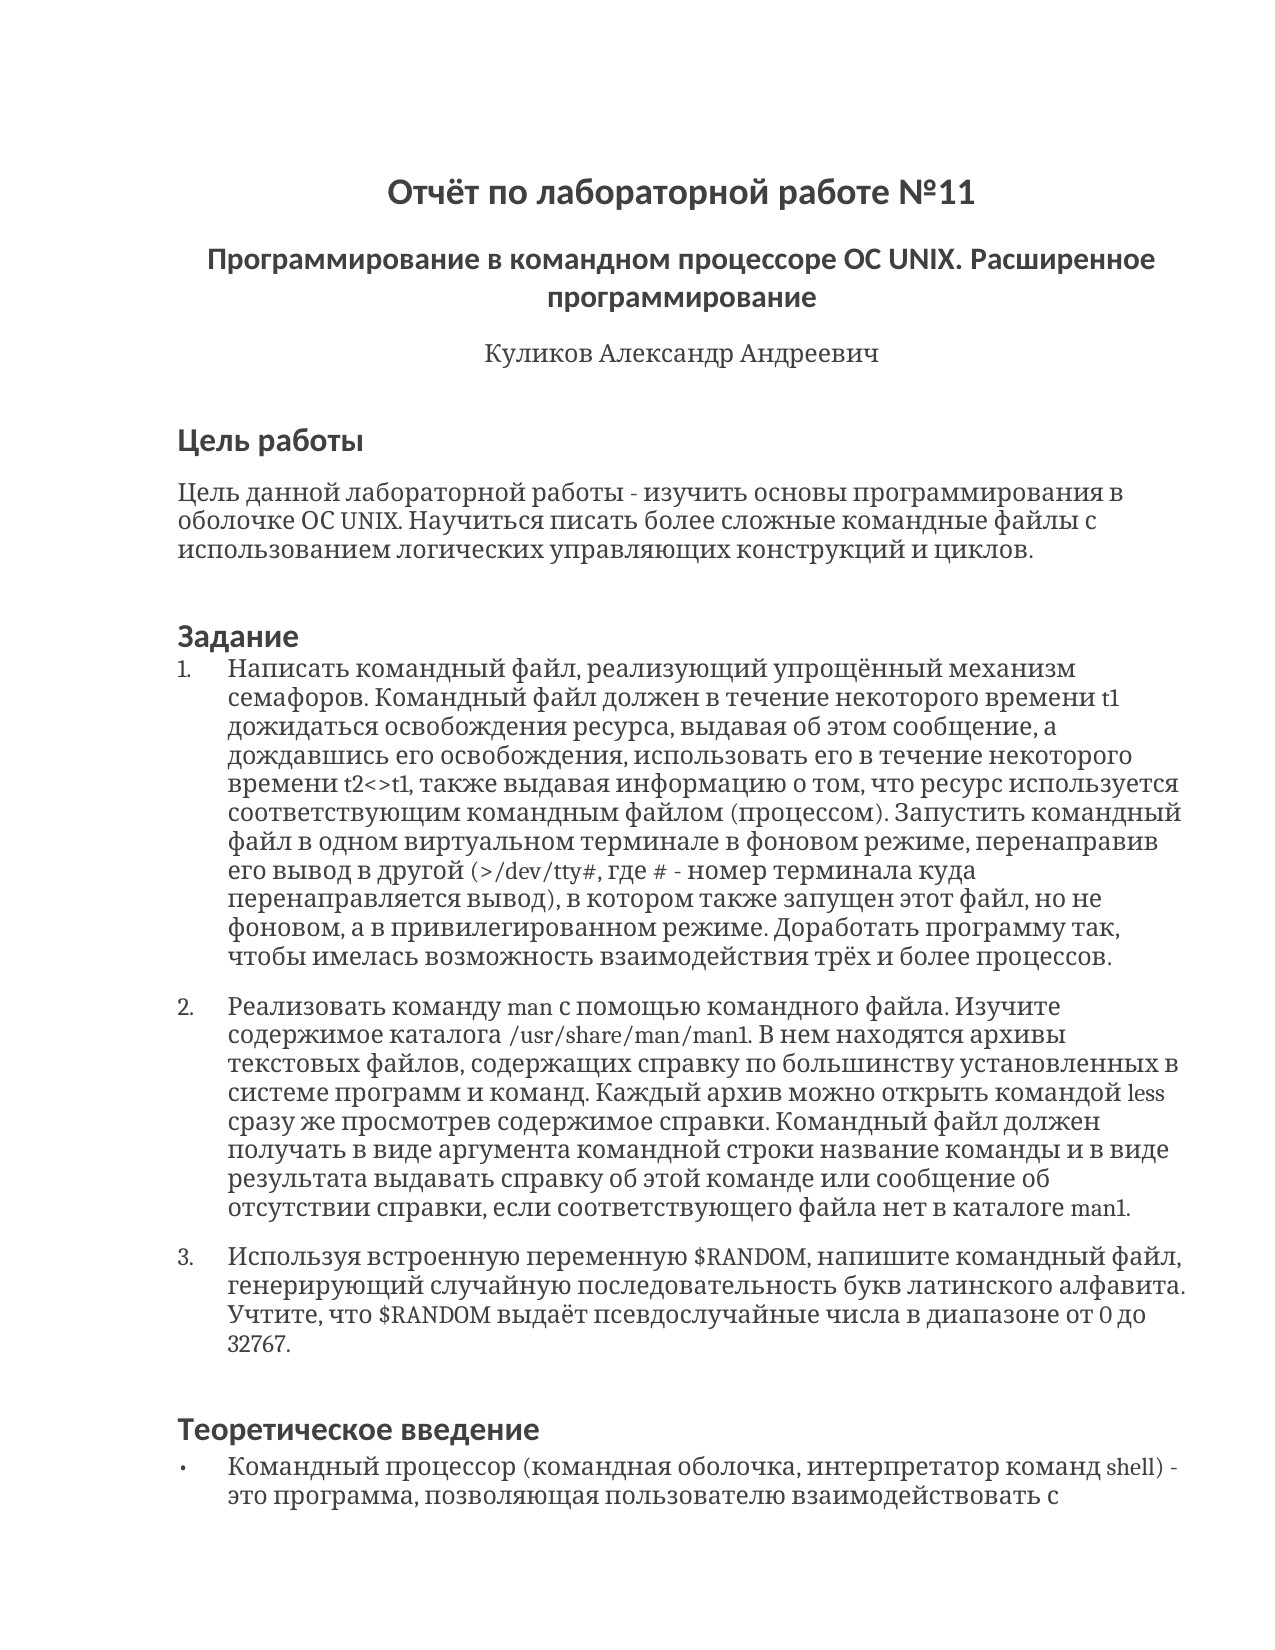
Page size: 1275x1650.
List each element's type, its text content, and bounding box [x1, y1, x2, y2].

list Написать командный файл, реализующий упрощённый механизм семафоров. Командный файл должен в течение некоторого времени t1 дожидаться освобождения ресурса, выдавая об этом сообщение, а дождавшись его освобождения, использовать его в течение некоторого времени t2<>t1, также выдавая информацию о том, что ресурс используется соответствующим командным файлом (процессом). Запустить командный файл в одном виртуальном терминале в фоновом режиме, перенаправив его вывод в другой (>/dev/tty#, где # - номер терминала куда перенаправляется вывод), в котором также запущен этот файл, но не фоновом, а в привилегированном режиме. Доработать программу так, чтобы имелась возможность взаимодействия трёх и более процессов. [177, 655, 1186, 972]
list Используя встроенную переменную $RANDOM, напишите командный файл, генерирующий случайную последовательность букв латинского алфавита. Учтите, что $RANDOM выдаёт псевдослучайные числа в диапазоне от 0 до 32767. [177, 1243, 1186, 1358]
subtitle Цель работы [177, 419, 1186, 460]
text Куликов Александр Андреевич [177, 340, 1186, 369]
subtitle Программирование в командном процессоре ОС UNIX. Расширенное программирование [177, 239, 1186, 315]
list Реализовать команду man с помощью командного файла. Изучите содержимое каталога /usr/share/man/man1. В нем находятся архивы текстовых файлов, содержащих справку по большинству установленных в системе программ и команд. Каждый архив можно открыть командой less сразу же просмотрев содержимое справки. Командный файл должен получать в виде аргумента командной строки название команды и в виде результата выдавать справку об этой команде или сообщение об отсутствии справки, если соответствующего файла нет в каталоге man1. [177, 992, 1186, 1222]
title Отчёт по лабораторной работе №11 [177, 168, 1186, 214]
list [177, 1453, 1186, 1510]
subtitle Теоретическое введение [177, 1408, 1186, 1449]
subtitle Задание [177, 615, 1186, 655]
text Цель данной лабораторной работы - изучить основы программирования в оболочке ОС UNIX. Научиться писать более сложные командные файлы с использованием логических управляющих конструкций и циклов. [177, 478, 1186, 565]
